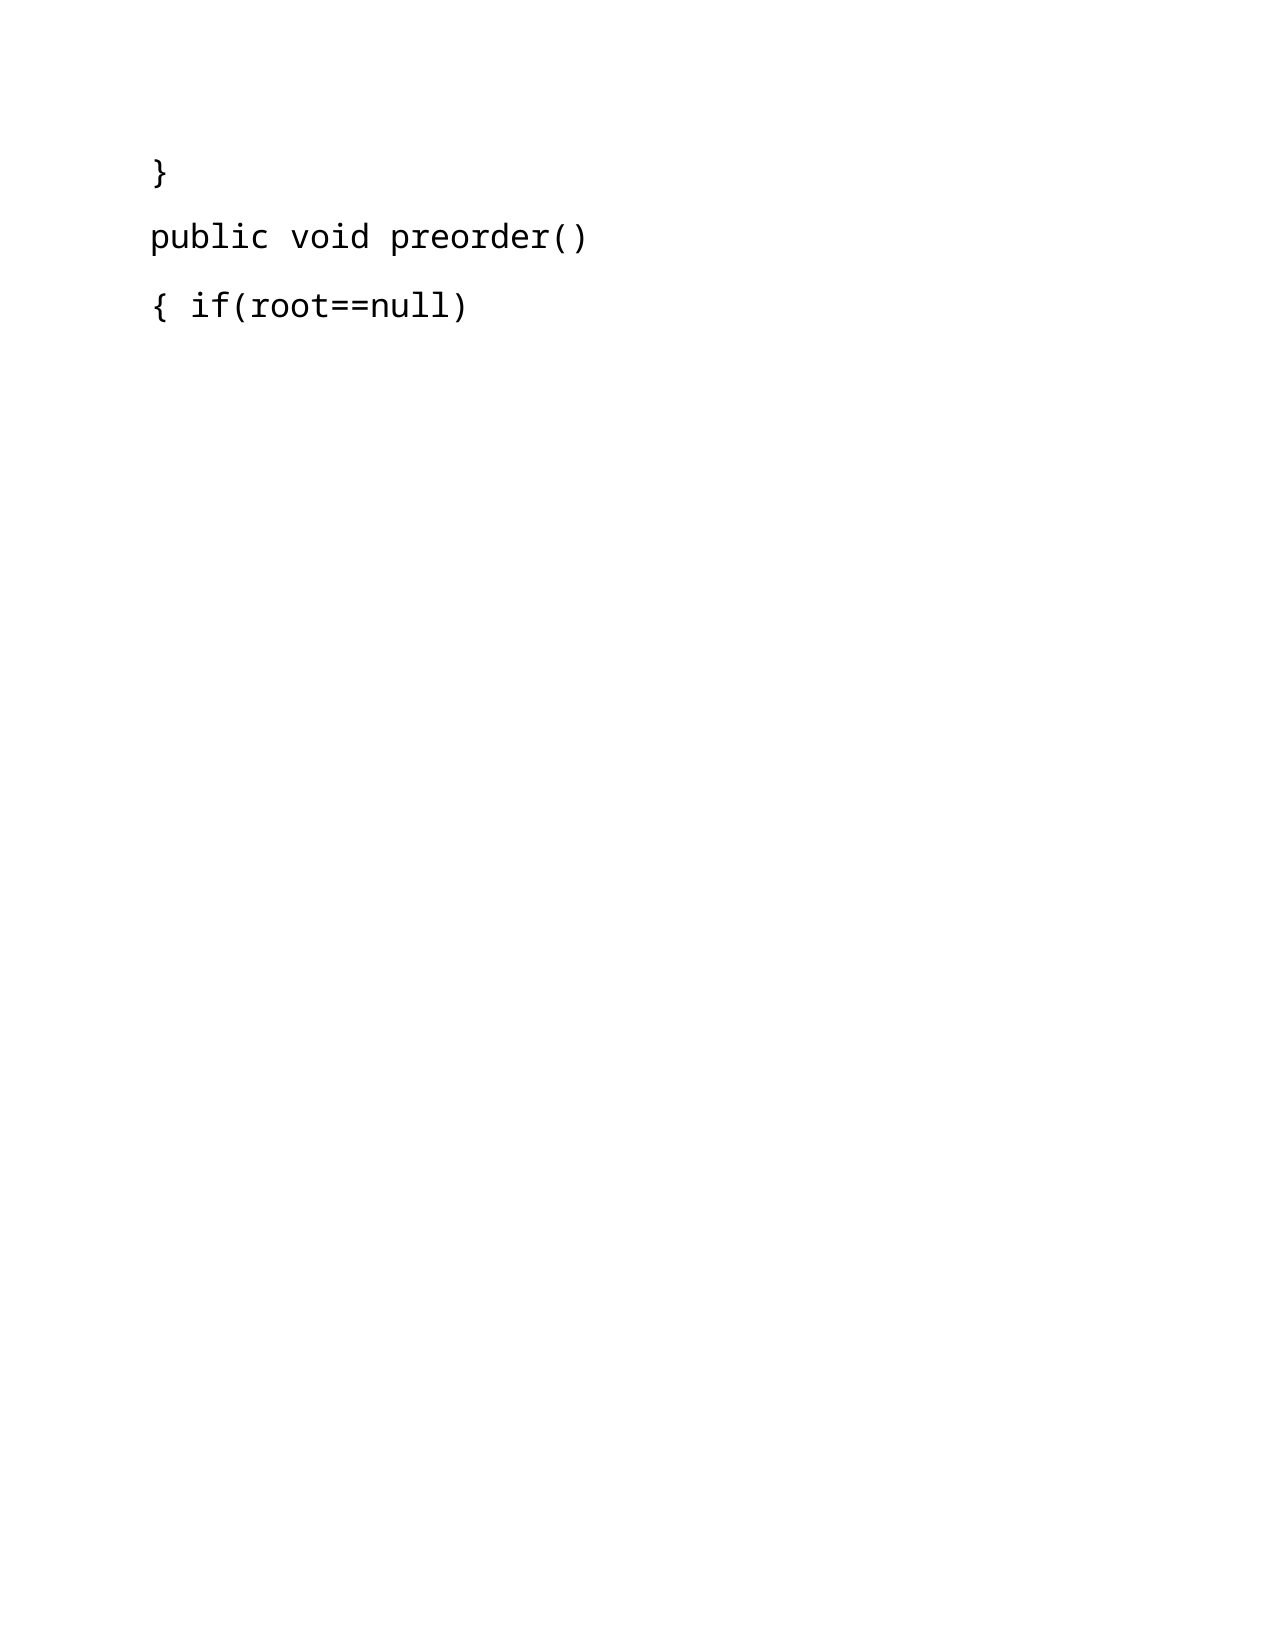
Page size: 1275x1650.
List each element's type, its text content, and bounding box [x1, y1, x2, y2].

text } [150, 148, 1133, 193]
text public void preorder() { if(root==null) [150, 213, 592, 327]
